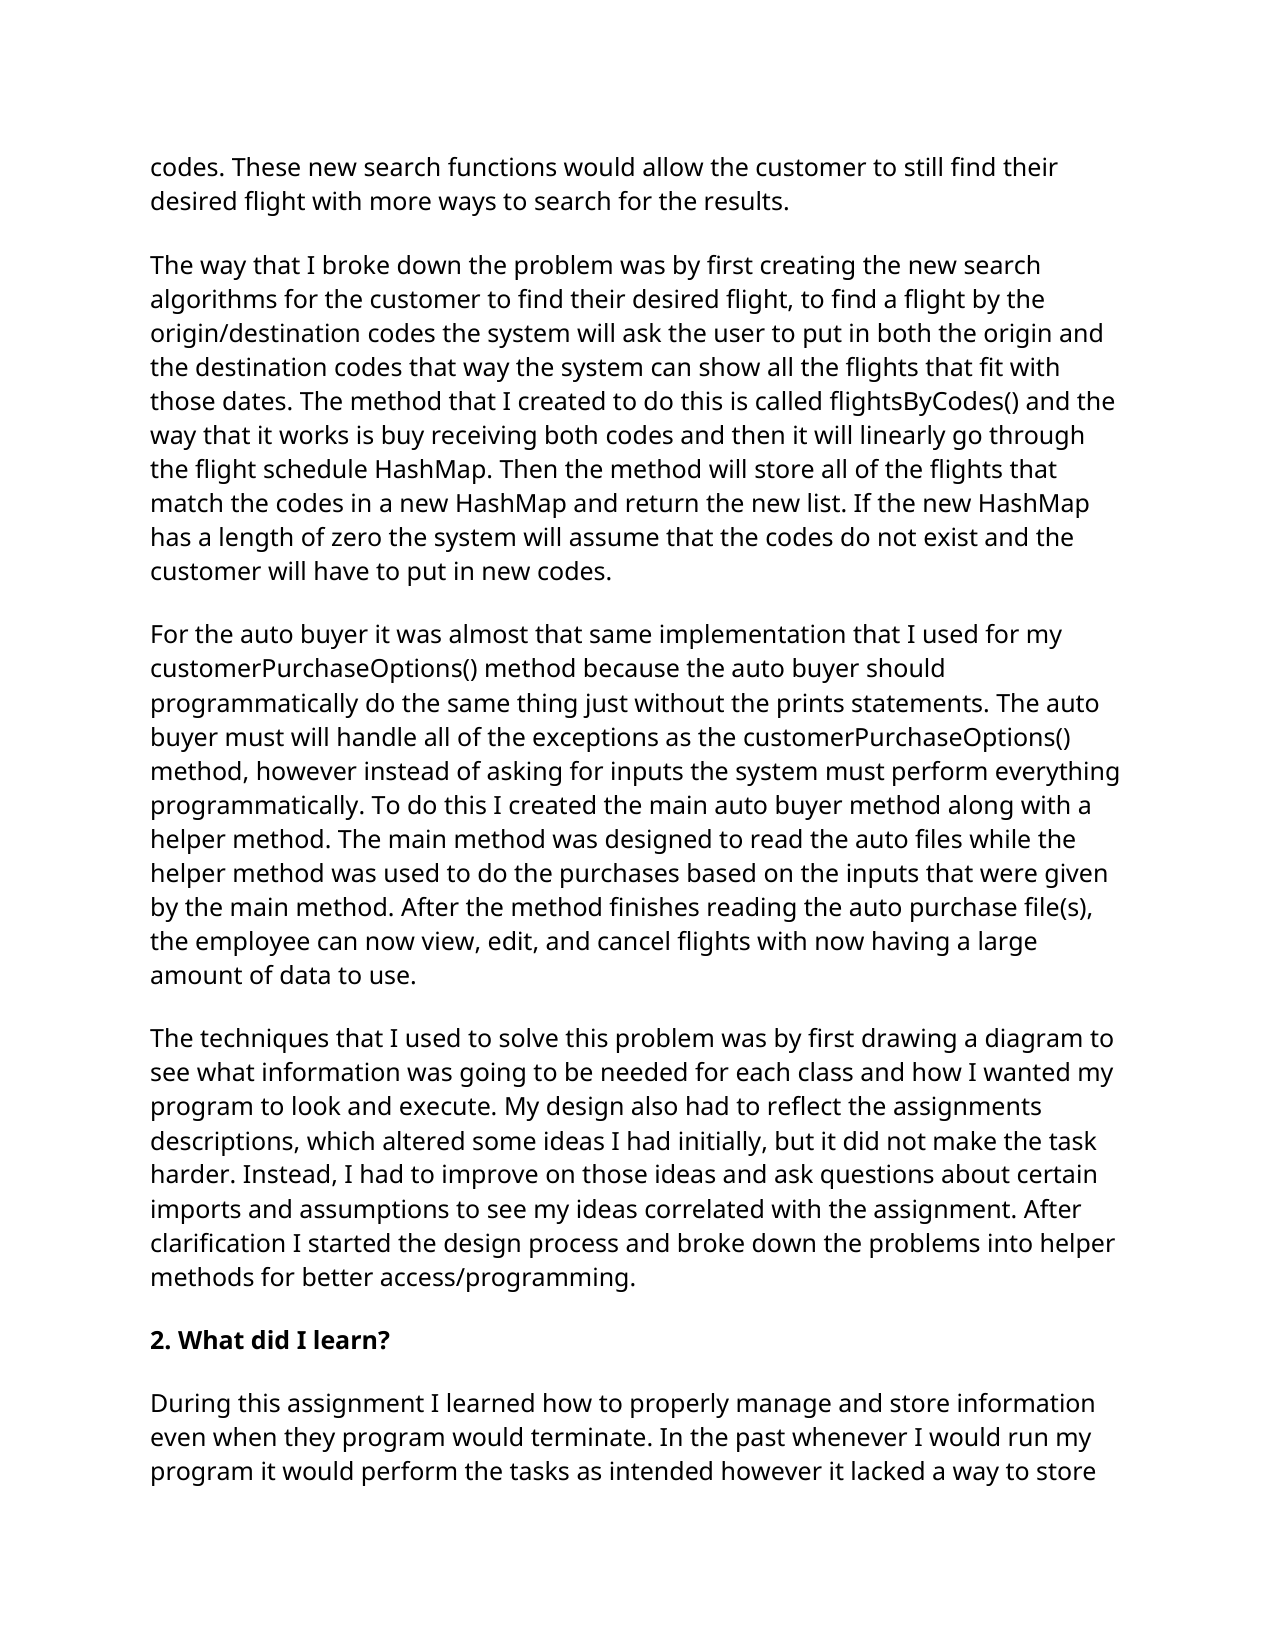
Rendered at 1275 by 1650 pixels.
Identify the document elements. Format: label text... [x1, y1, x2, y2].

text The way that I broke down the problem was by first creating the new search algorithms for the customer to find their desired flight, to find a flight by the origin/destination codes the system will ask the user to put in both the origin and the destination codes that way the system can show all the flights that fit with those dates. The method that I created to do this is called flightsByCodes() and the way that it works is buy receiving both codes and then it will linearly go through the flight schedule HashMap. Then the method will store all of the flights that match the codes in a new HashMap and return the new list. If the new HashMap has a length of zero the system will assume that the codes do not exist and the customer will have to put in new codes. [150, 247, 1125, 588]
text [150, 150, 1125, 218]
text 2. What did I learn? [150, 1323, 1125, 1357]
text For the auto buyer it was almost that same implementation that I used for my customerPurchaseOptions() method because the auto buyer should programmatically do the same thing just without the prints statements. The auto buyer must will handle all of the exceptions as the customerPurchaseOptions() method, however instead of asking for inputs the system must perform everything programmatically. To do this I created the main auto buyer method along with a helper method. The main method was designed to read the auto files while the helper method was used to do the purchases based on the inputs that were given by the main method. After the method finishes reading the auto purchase file(s), the employee can now view, edit, and cancel flights with now having a large amount of data to use. [150, 617, 1125, 992]
text The techniques that I used to solve this problem was by first drawing a diagram to see what information was going to be needed for each class and how I wanted my program to look and execute. My design also had to reflect the assignments descriptions, which altered some ideas I had initially, but it did not make the task harder. Instead, I had to improve on those ideas and ask questions about certain imports and assumptions to see my ideas correlated with the assignment. After clarification I started the design process and broke down the problems into helper methods for better access/programming. [150, 1021, 1125, 1293]
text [150, 1386, 1125, 1488]
